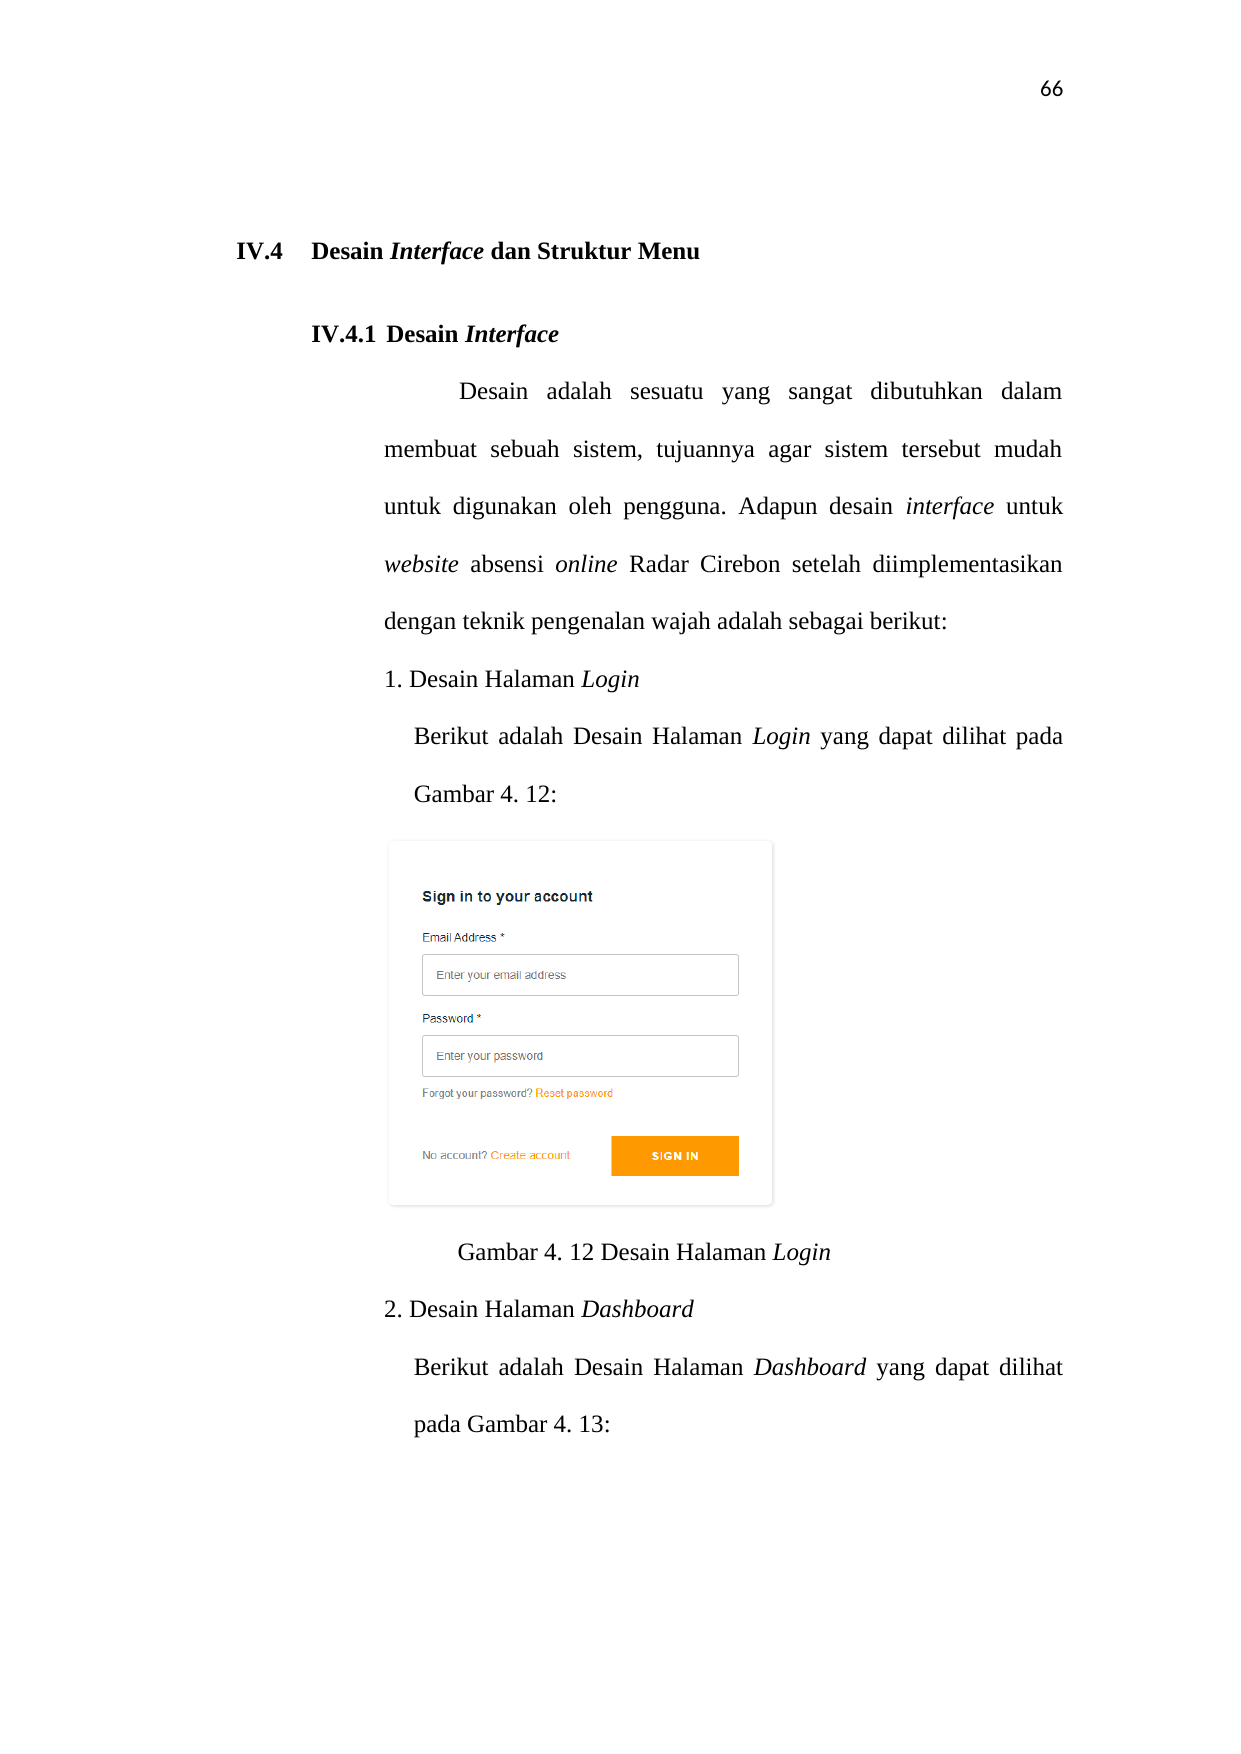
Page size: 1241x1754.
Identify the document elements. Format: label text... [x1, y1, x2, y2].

subtitle Desain Interface dan Struktur Menu [236, 236, 1063, 265]
text Desain adalah sesuatu yang sangat dibutuhkan dalam membuat sebuah sistem, tujuannya agar sistem tersebut mudah untuk digunakan oleh pengguna. Adapun desain interface untuk website absensi online Radar Cirebon setelah diimplementasikan dengan teknik pengenalan wajah adalah sebagai berikut: [384, 376, 1063, 635]
text Desain Halaman Login [384, 664, 1063, 692]
subtitle Desain Interface [311, 319, 1063, 347]
picture [385, 836, 777, 1209]
text Berikut adalah Desain Halaman Dashboard yang dapat dilihat pada Gambar 4. 13: [413, 1352, 1063, 1438]
text Berikut adalah Desain Halaman Login yang dapat dilihat pada Gambar 4. 12: [413, 721, 1063, 807]
text Desain Halaman Dashboard [384, 1294, 1063, 1323]
text Gambar 4. 12 Desain Halaman Login [227, 1237, 1063, 1266]
